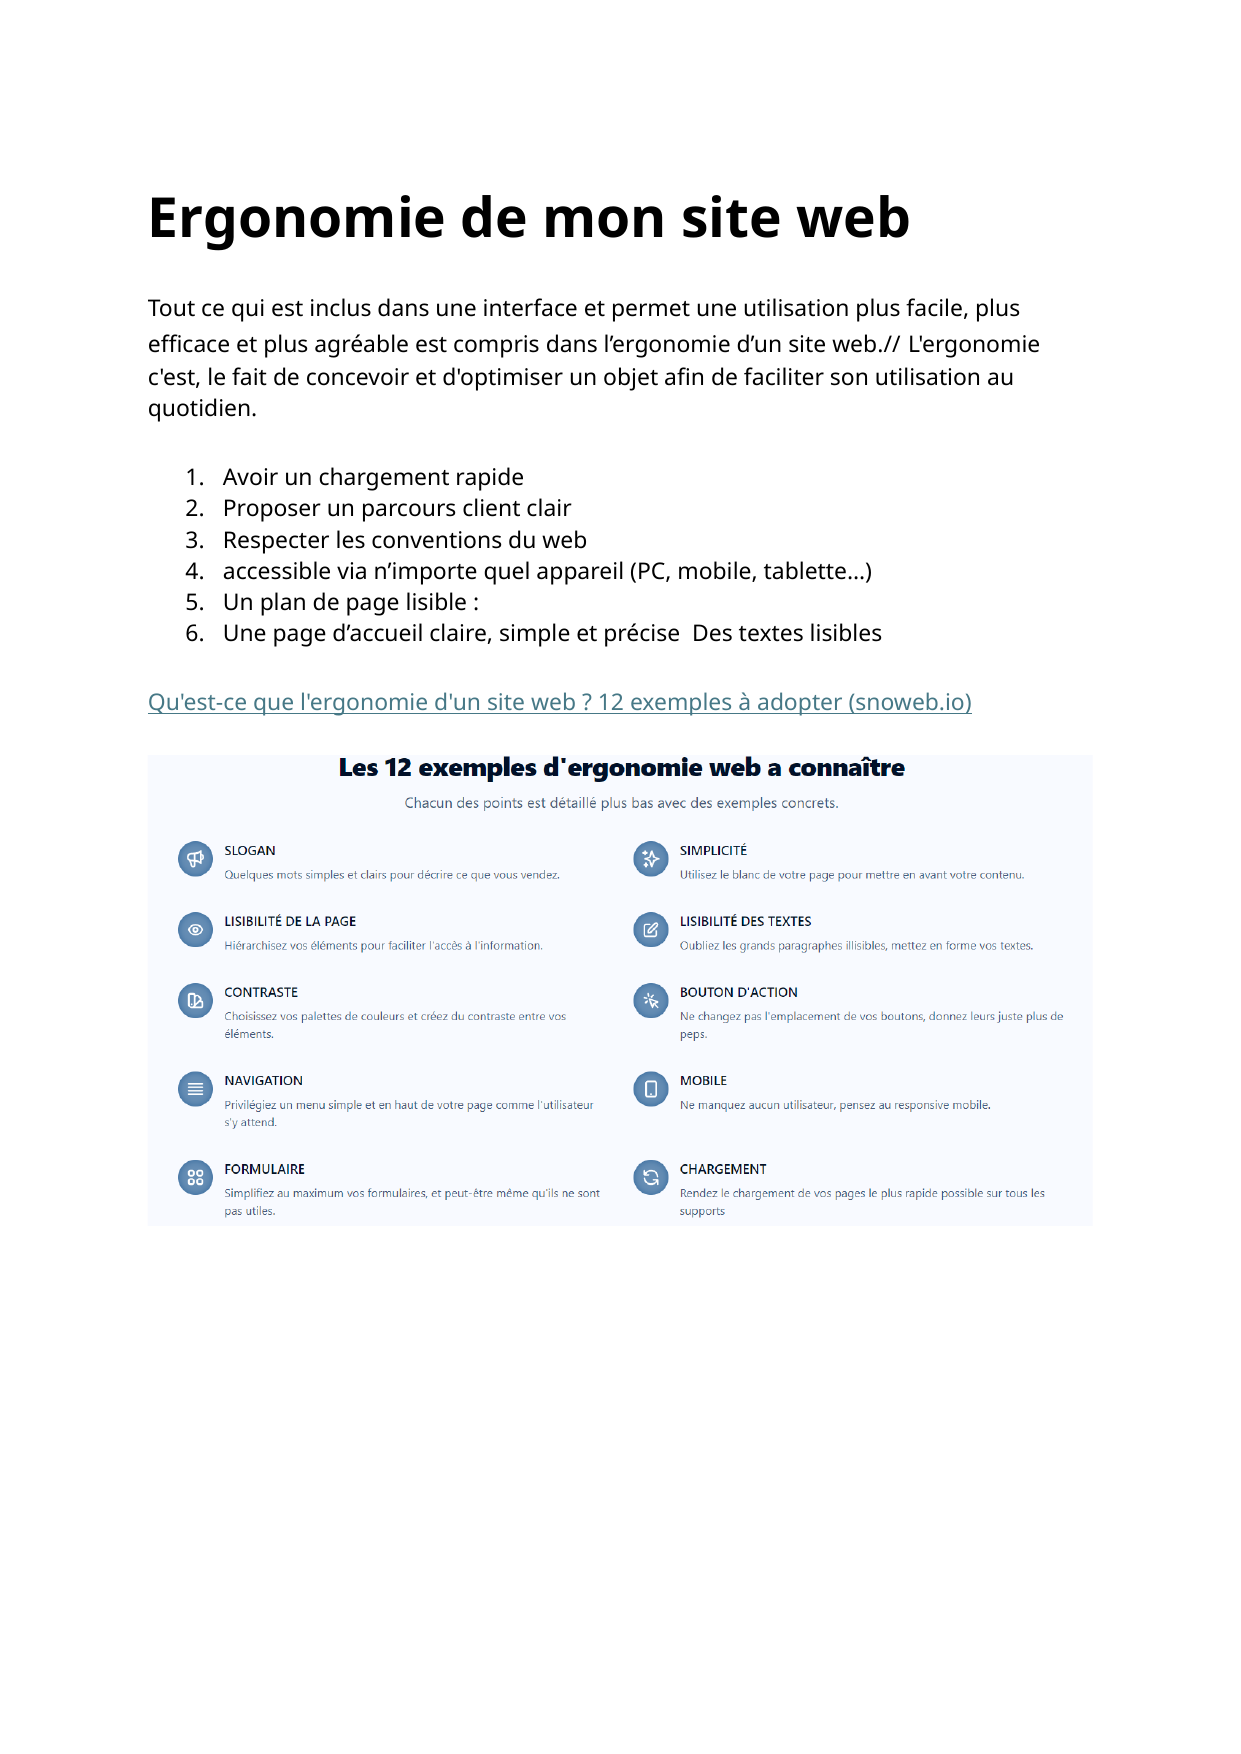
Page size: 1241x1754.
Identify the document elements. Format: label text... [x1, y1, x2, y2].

list Avoir un chargement rapide [185, 461, 1093, 492]
list accessible via n’importe quel appareil (PC, mobile, tablette…) [185, 555, 1093, 586]
picture [147, 755, 1093, 1226]
list Respecter les conventions du web [185, 524, 1093, 555]
list Proposer un parcours client clair [185, 492, 1093, 524]
text Tout ce qui est inclus dans une interface et permet une utilisation plus facile, plus efficace et plus agréable est compris dans l’ergonomie d’un site web.// L'ergonomie c'est, le fait de concevoir et d'optimiser un objet afin de faciliter son utilisation au quotidien. [148, 292, 1093, 424]
text Ergonomie de mon site web [148, 179, 1093, 254]
list Un plan de page lisible : [185, 586, 1093, 617]
text Qu'est-ce que l'ergonomie d'un site web ? 12 exemples à adopter (snoweb.io) [148, 686, 1093, 717]
list Une page d’accueil claire, simple et précise Des textes lisibles [185, 617, 1093, 649]
